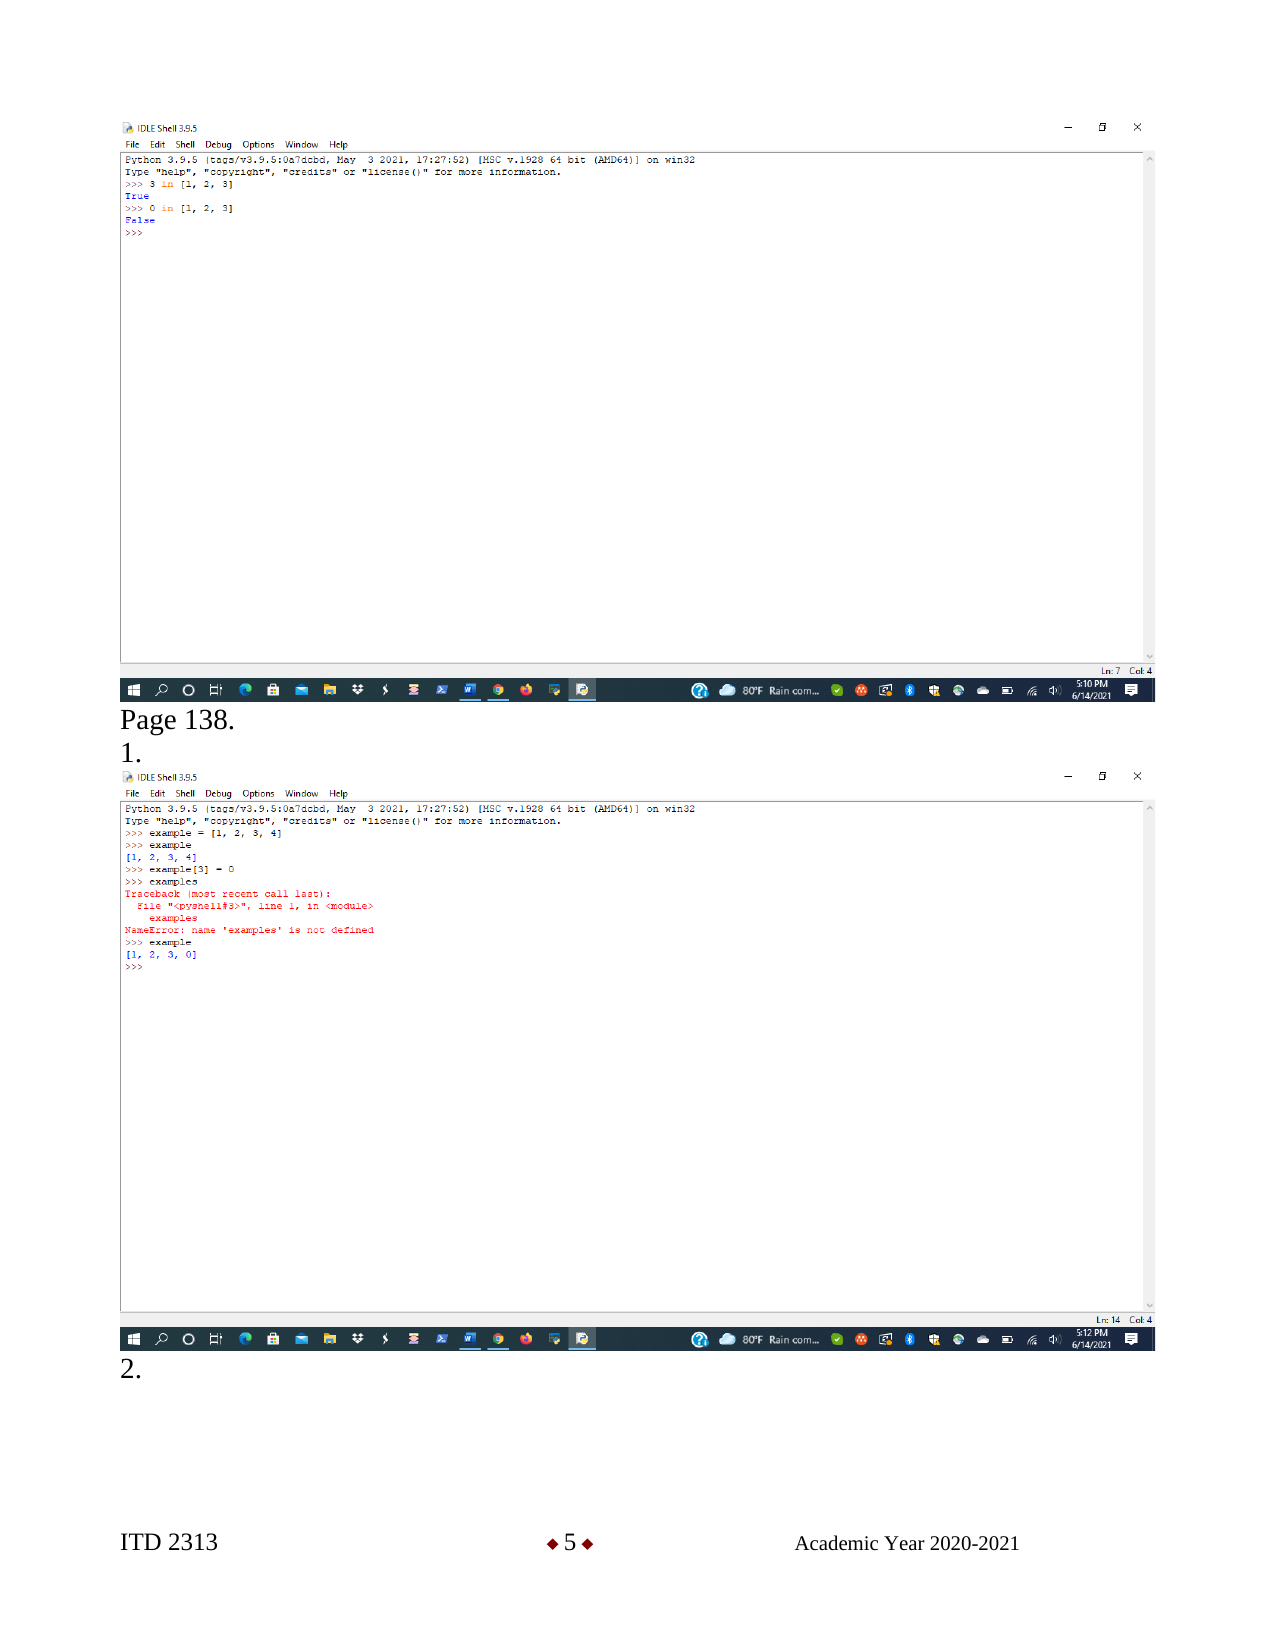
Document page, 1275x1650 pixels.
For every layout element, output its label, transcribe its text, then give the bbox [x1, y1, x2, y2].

picture [120, 120, 1155, 702]
picture [120, 768, 1155, 1351]
text 1. [120, 735, 1155, 768]
text Page 138. [120, 702, 1155, 735]
text 2. [120, 1351, 1155, 1384]
